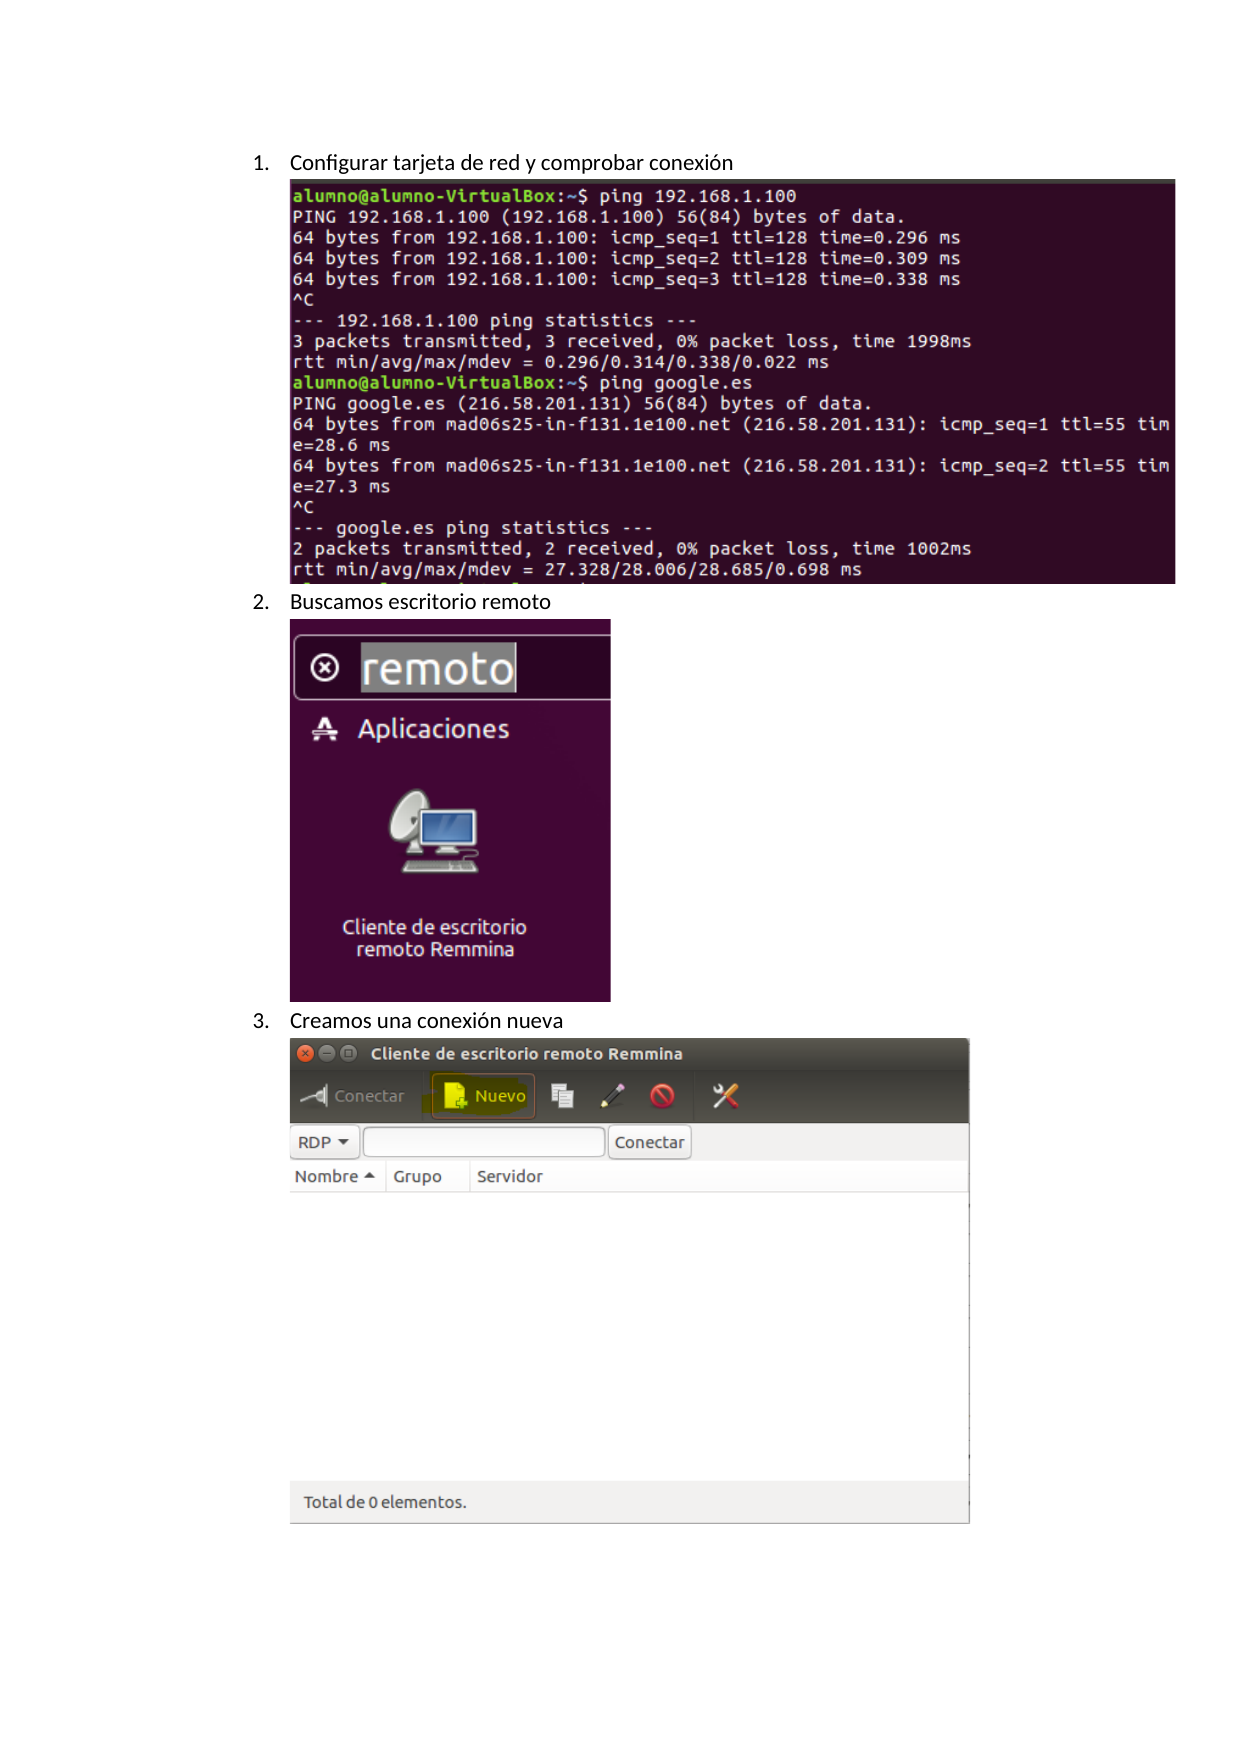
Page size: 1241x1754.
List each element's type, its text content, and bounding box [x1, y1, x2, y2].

picture [289, 619, 611, 1002]
picture [289, 1038, 971, 1524]
list Creamos una conexión nueva [252, 1006, 1063, 1034]
list Configurar tarjeta de red y comprobar conexión [252, 148, 1063, 176]
picture [289, 179, 1176, 584]
list Buscamos escritorio remoto [252, 587, 1063, 616]
